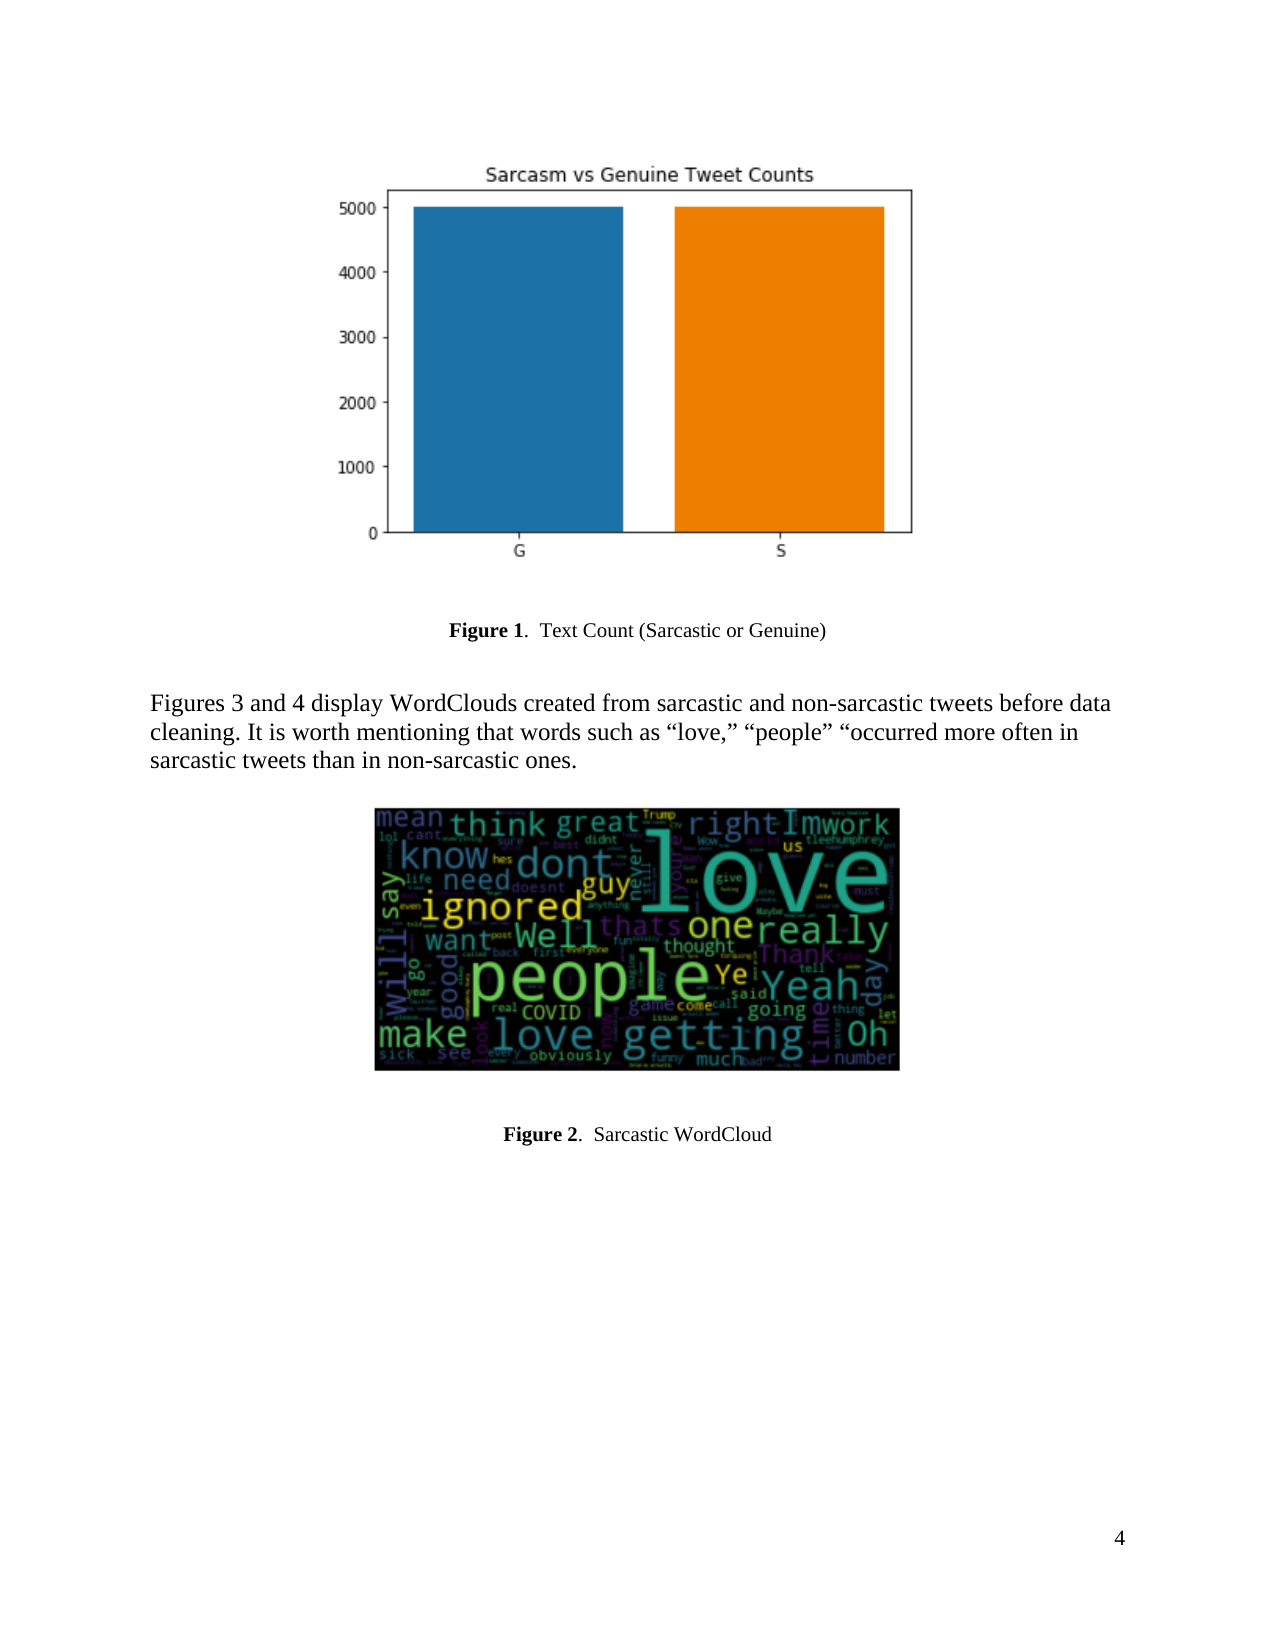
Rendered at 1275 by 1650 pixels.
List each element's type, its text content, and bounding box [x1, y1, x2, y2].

picture [317, 150, 958, 579]
text Figures 3 and 4 display WordClouds created from sarcastic and non-sarcastic tweets before data cleaning. It is worth mentioning that words such as “love,” “people” “occurred more often in sarcastic tweets than in non-sarcastic ones. [150, 688, 1125, 774]
picture [364, 799, 911, 1082]
